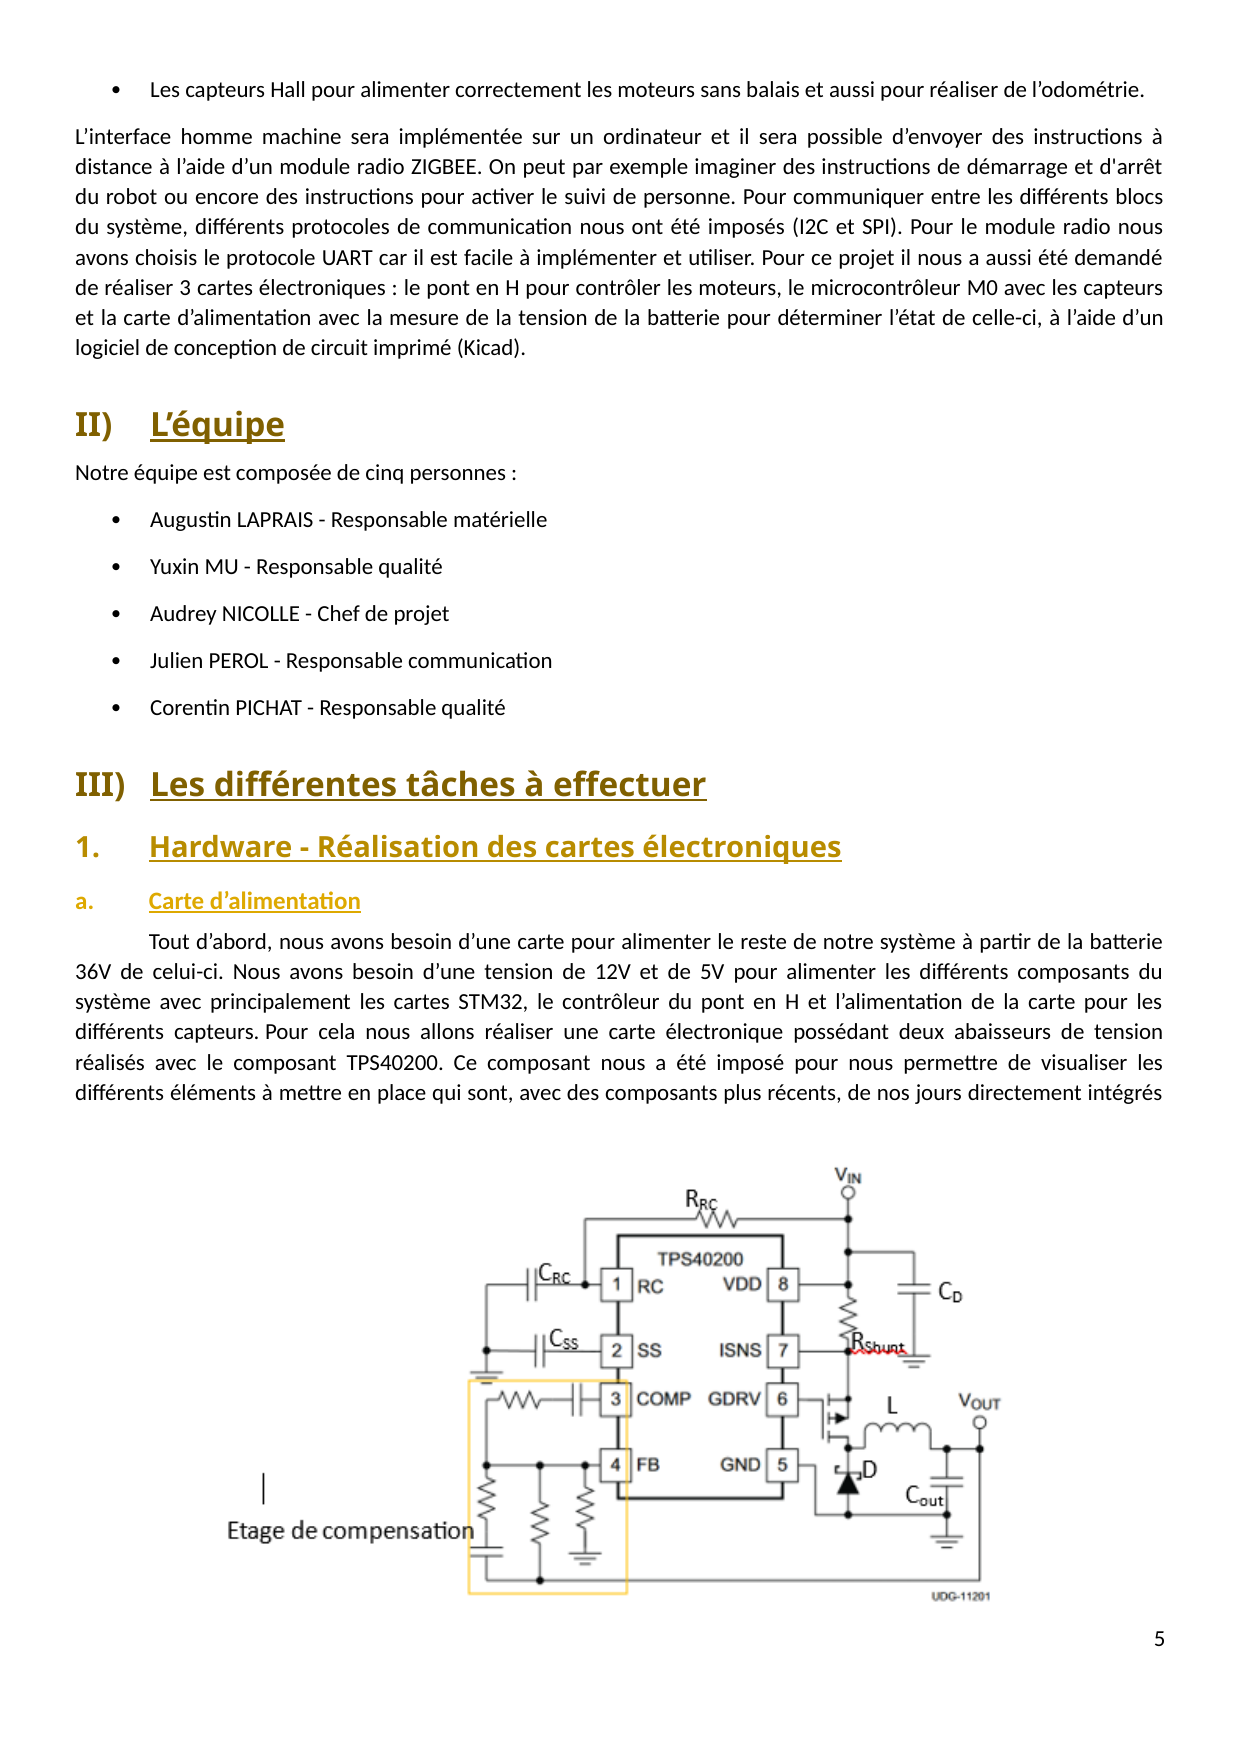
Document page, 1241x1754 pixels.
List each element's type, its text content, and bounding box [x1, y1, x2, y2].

list Les capteurs Hall pour alimenter correctement les moteurs sans balais et aussi pour réaliser de l’odométrie. [112, 75, 1165, 103]
text L’interface homme machine sera implémentée sur un ordinateur et il sera possible d’envoyer des instructions à distance à l’aide d’un module radio ZIGBEE. On peut par exemple imaginer des instructions de démarrage et d'arrêt du robot ou encore des instructions pour activer le suivi de personne. Pour communiquer entre les différents blocs du système, différents protocoles de communication nous ont été imposés (I2C et SPI). Pour le module radio nous avons choisis le protocole UART car il est facile à implémenter et utiliser. Pour ce projet il nous a aussi été demandé de réaliser 3 cartes électroniques : le pont en H pour contrôler les moteurs, le microcontrôleur M0 avec les capteurs et la carte d’alimentation avec la mesure de la tension de la batterie pour déterminer l’état de celle-ci, à l’aide d’un logiciel de conception de circuit imprimé (Kicad). [75, 122, 1165, 361]
subtitle L’équipe [75, 401, 1165, 446]
list Corentin PICHAT - Responsable qualité [112, 693, 1165, 721]
subtitle Les différentes tâches à effectuer [75, 760, 1165, 806]
picture [141, 1157, 1032, 1608]
subtitle 1. Hardware - Réalisation des cartes électroniques [75, 826, 1165, 866]
list Audrey NICOLLE - Chef de projet [112, 599, 1165, 627]
text Tout d’abord, nous avons besoin d’une carte pour alimenter le reste de notre système à partir de la batterie 36V de celui-ci. Nous avons besoin d’une tension de 12V et de 5V pour alimenter les différents composants du système avec principalement les cartes STM32, le contrôleur du pont en H et l’alimentation de la carte pour les différents capteurs. Pour cela nous allons réaliser une carte électronique possédant deux abaisseurs de tension réalisés avec le composant TPS40200. Ce composant nous a été imposé pour nous permettre de visualiser les différents éléments à mettre en place qui sont, avec des composants plus récents, de nos jours directement intégrés à celui-ci. En effet, pour réaliser ces deux abaisseurs nous allons mettre en place le schéma électrique suivant, figure 2 : [75, 927, 1165, 1106]
subtitle a. Carte d’alimentation [75, 886, 1165, 916]
list Yuxin MU - Responsable qualité [112, 552, 1165, 580]
list Julien PEROL - Responsable communication [112, 646, 1165, 674]
list Augustin LAPRAIS - Responsable matérielle [112, 505, 1165, 533]
text Notre équipe est composée de cinq personnes : [75, 458, 1165, 486]
